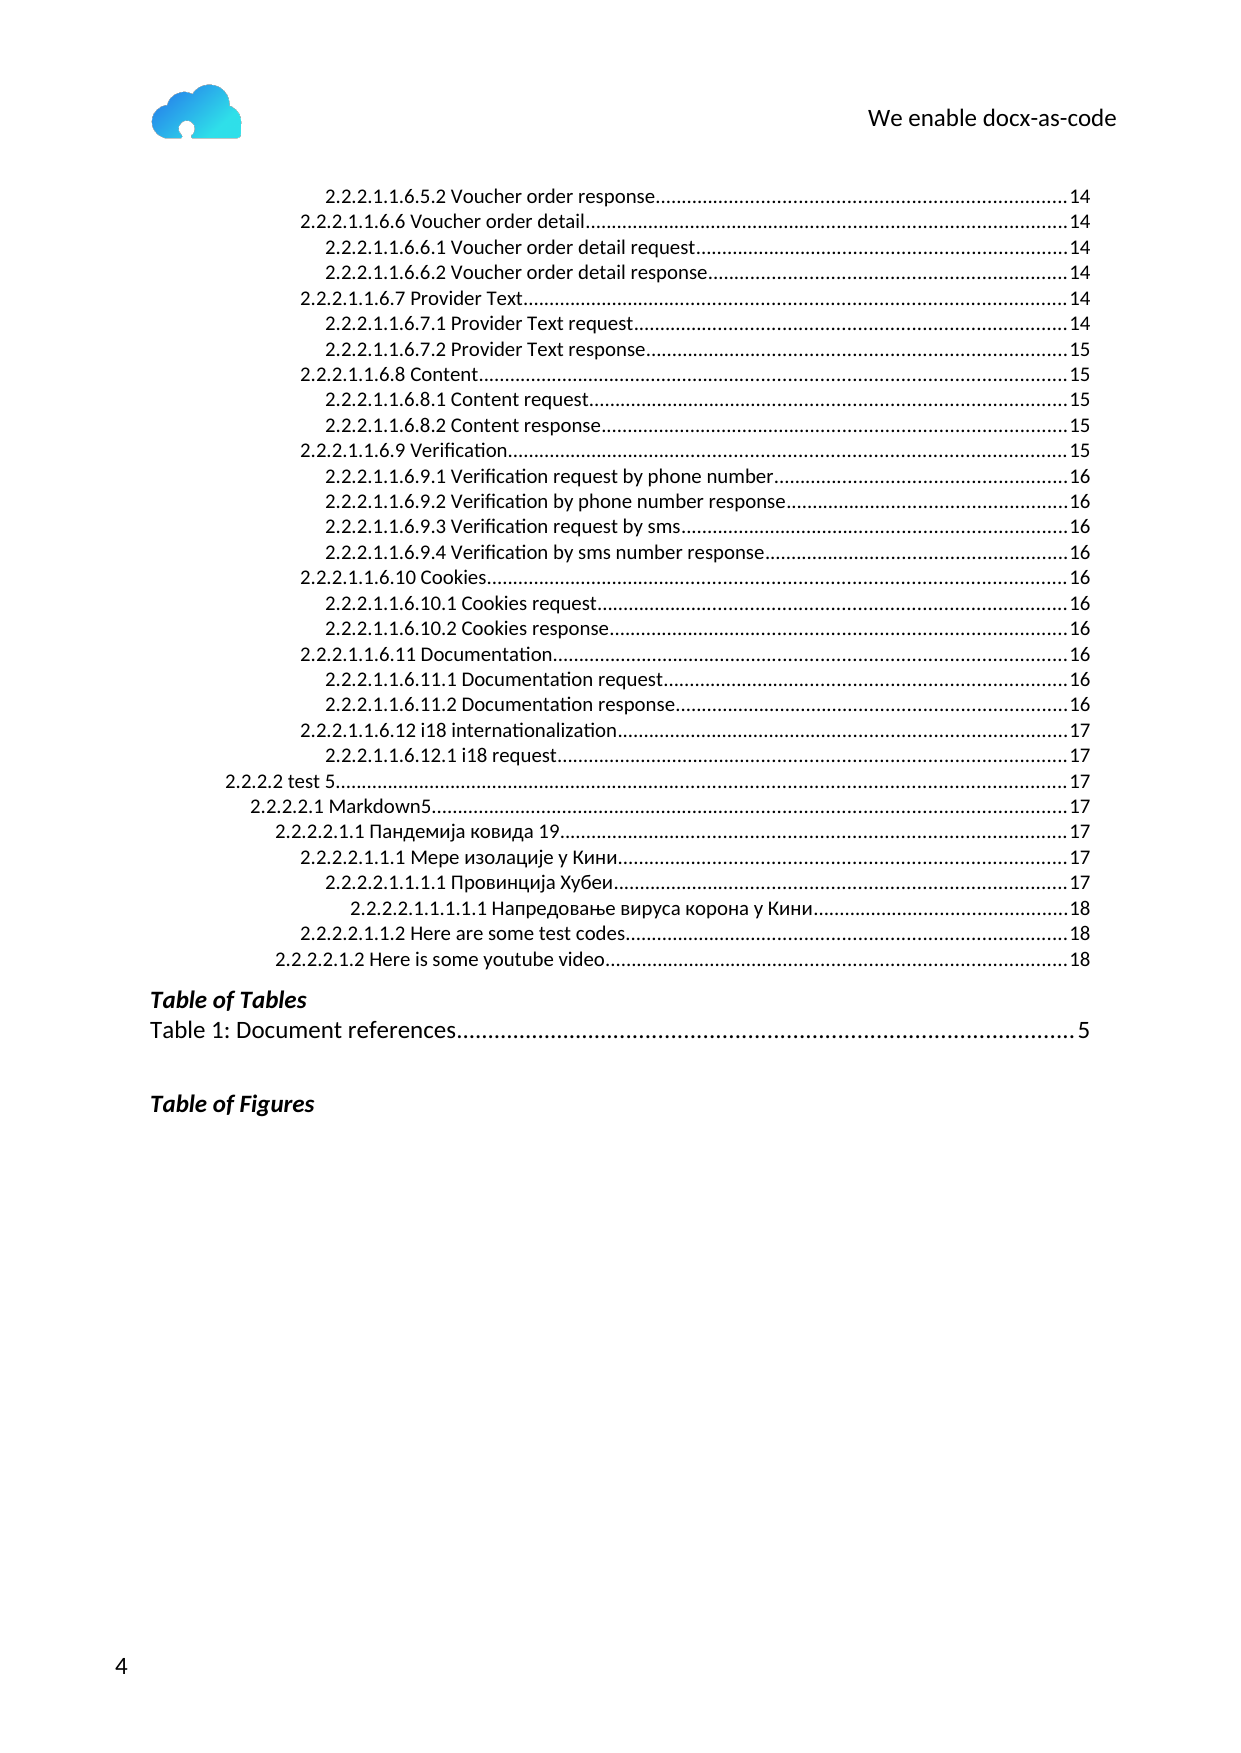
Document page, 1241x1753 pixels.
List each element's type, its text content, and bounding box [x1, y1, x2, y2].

text Table 1: Document references 5 [150, 1014, 1090, 1045]
subtitle Table of Tables [150, 984, 1090, 1014]
subtitle Table of Figures [150, 1088, 1090, 1118]
picture [150, 73, 243, 153]
